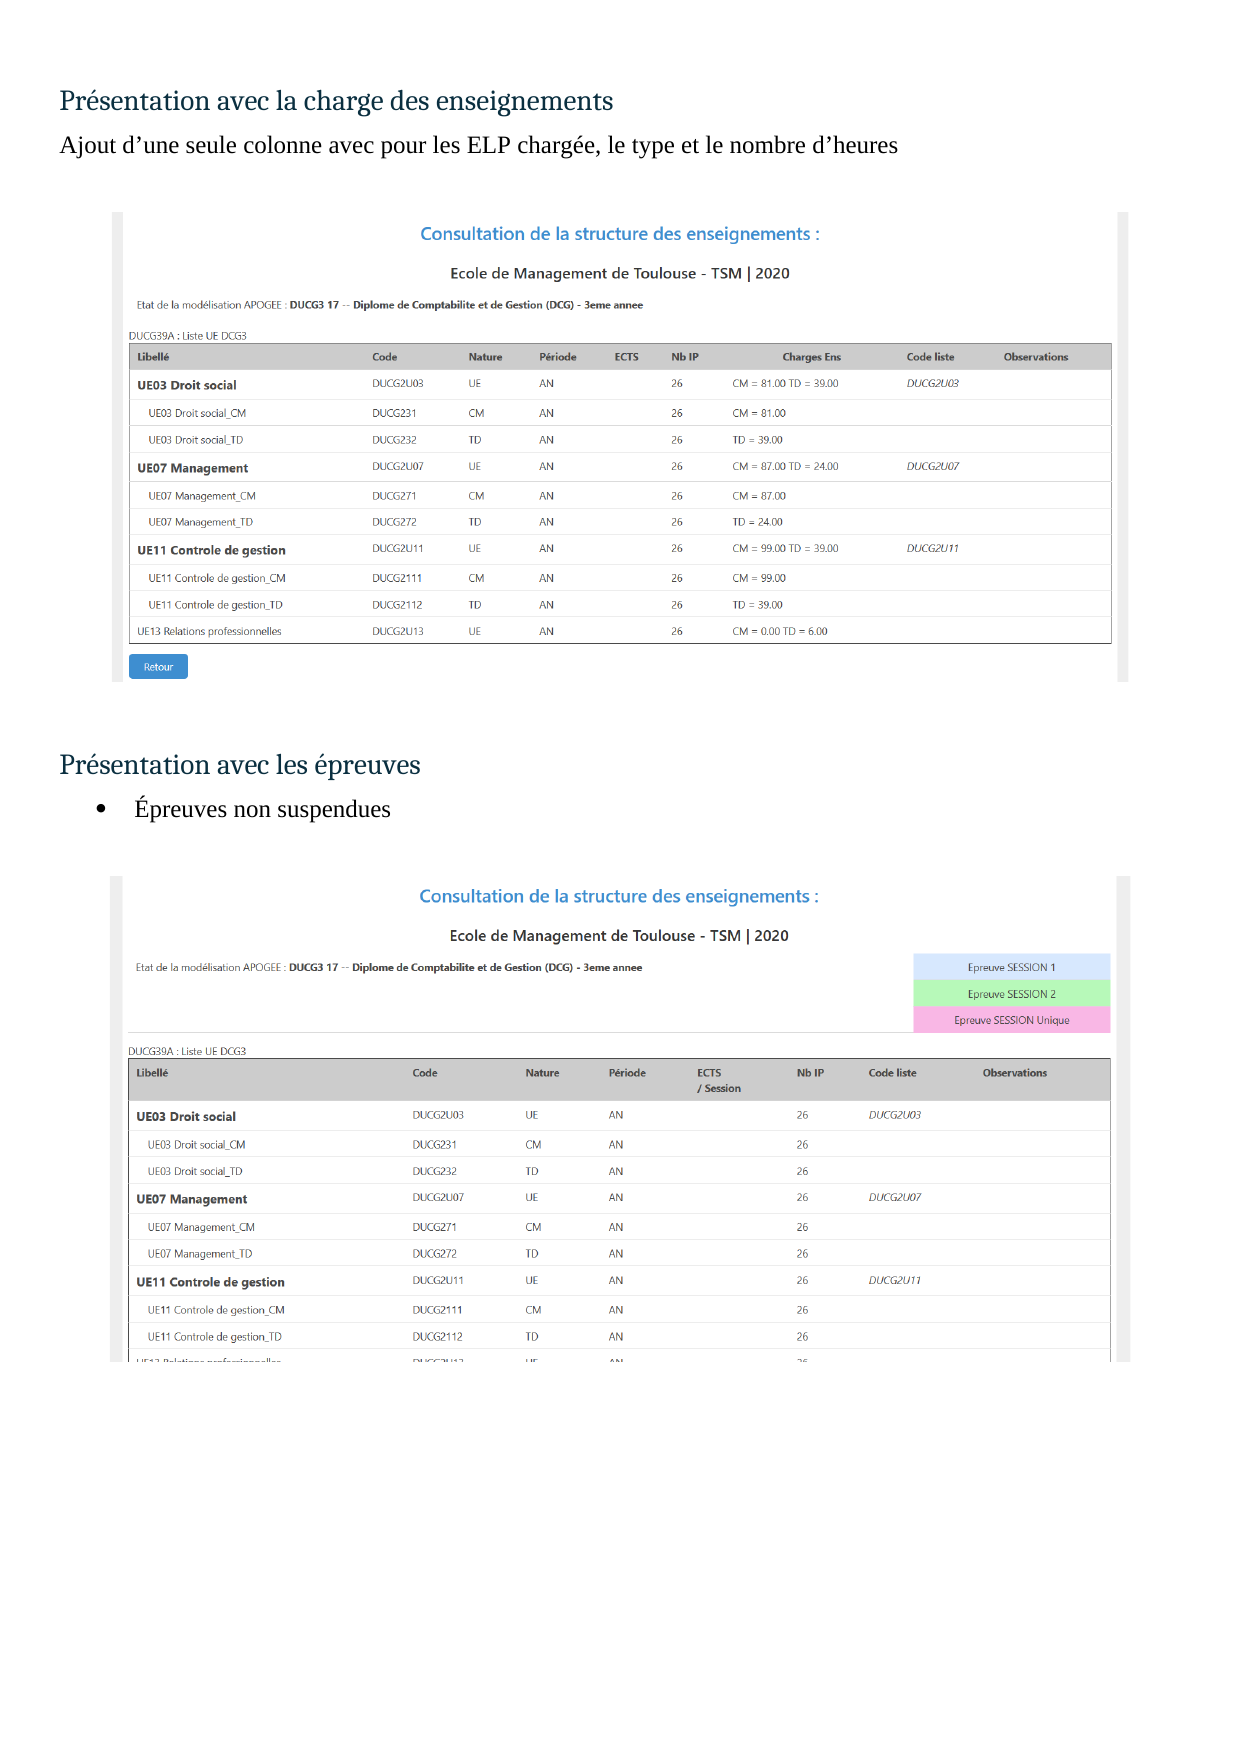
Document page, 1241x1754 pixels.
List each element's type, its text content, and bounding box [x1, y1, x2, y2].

text Ajout d’une seule colonne avec pour les ELP chargée, le type et le nombre d’heures [59, 130, 1181, 159]
subtitle Présentation avec la charge des enseignements [59, 84, 1181, 118]
picture [111, 212, 1129, 682]
subtitle Présentation avec les épreuves [59, 748, 1181, 782]
list Épreuves non suspendues [97, 794, 1181, 823]
picture [109, 876, 1131, 1362]
